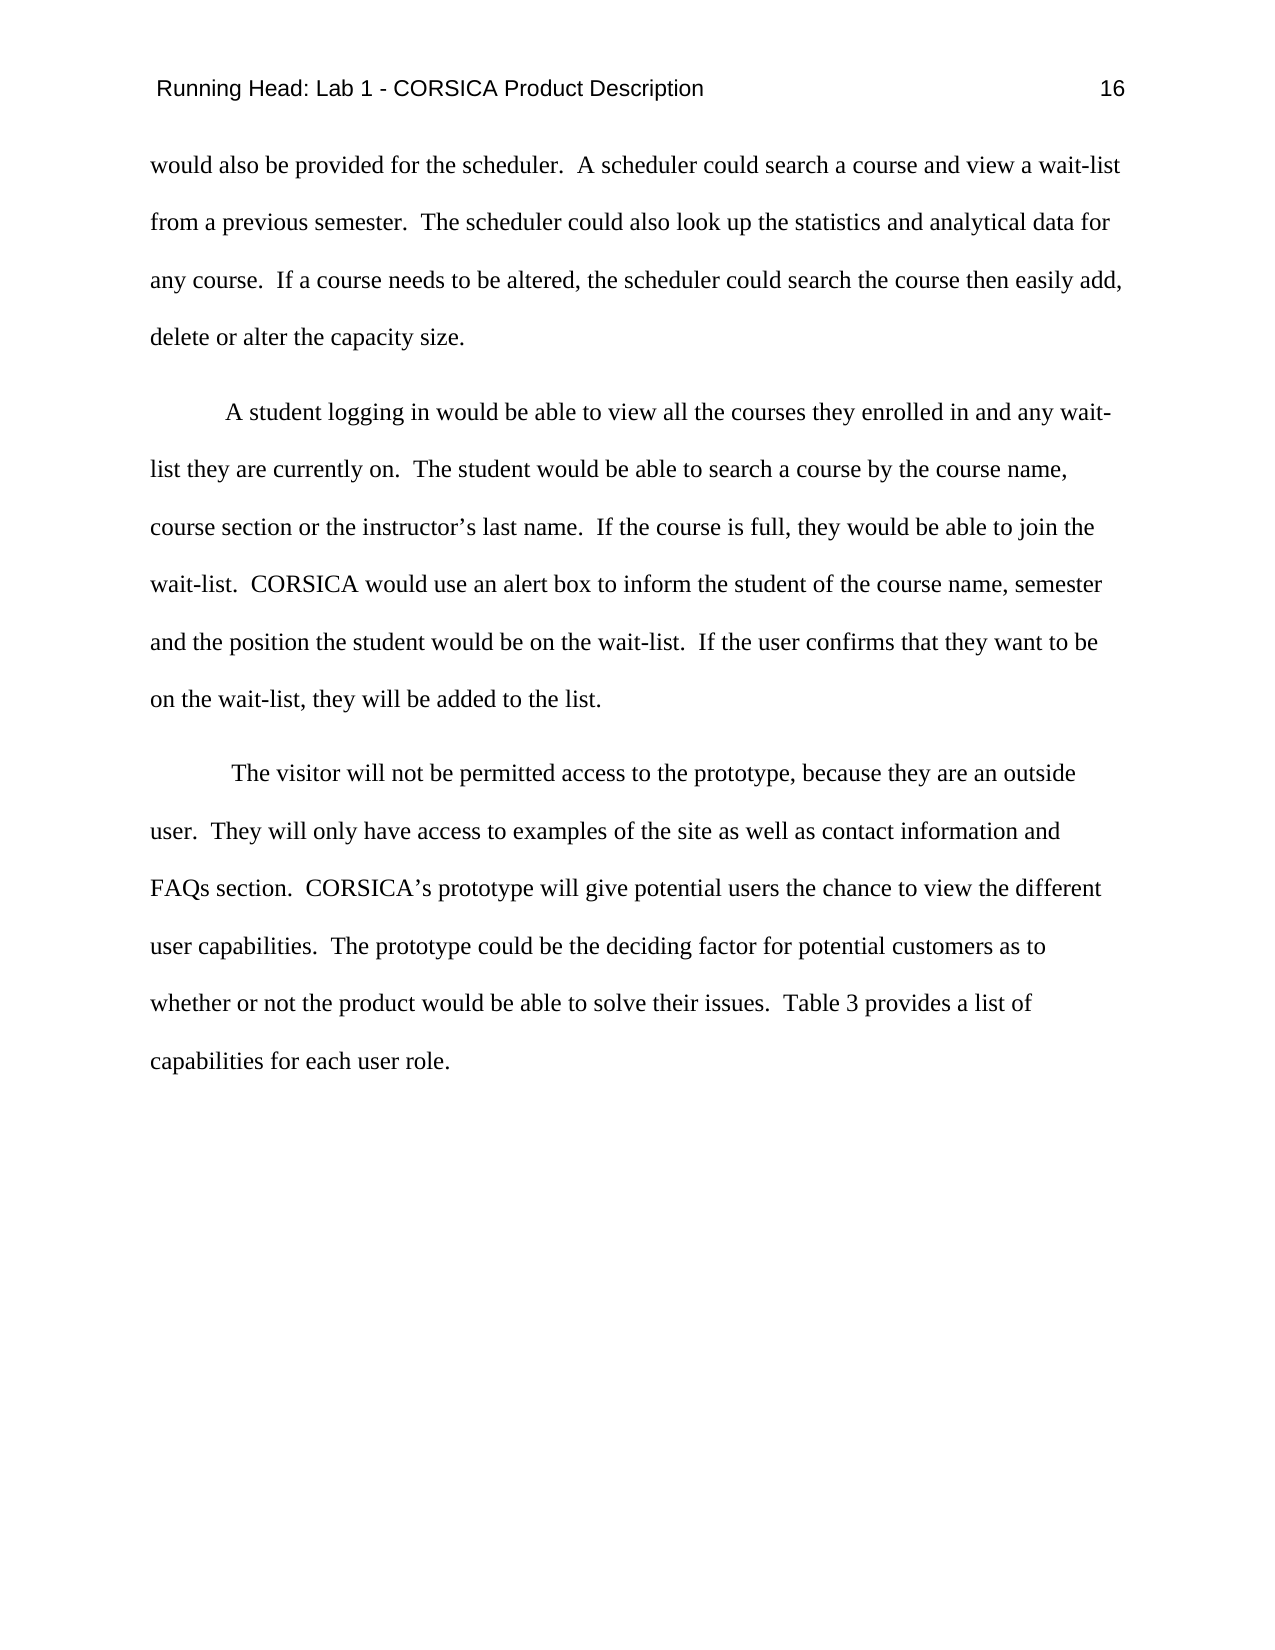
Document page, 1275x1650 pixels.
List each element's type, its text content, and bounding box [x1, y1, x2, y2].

text A student logging in would be able to view all the courses they enrolled in and any wait-list they are currently on. The student would be able to search a course by the course name, course section or the instructor’s last name. If the course is full, they would be able to join the wait-list. CORSICA would use an alert box to inform the student of the course name, semester and the position the student would be on the wait-list. If the user confirms that they want to be on the wait-list, they will be added to the list. [150, 397, 1125, 713]
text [150, 150, 1125, 351]
text The visitor will not be permitted access to the prototype, because they are an outside user. They will only have access to examples of the site as well as contact information and FAQs section. CORSICA’s prototype will give potential users the chance to view the different user capabilities. The prototype could be the deciding factor for potential customers as to whether or not the product would be able to solve their issues. Table 3 provides a list of capabilities for each user role. [150, 758, 1125, 1074]
